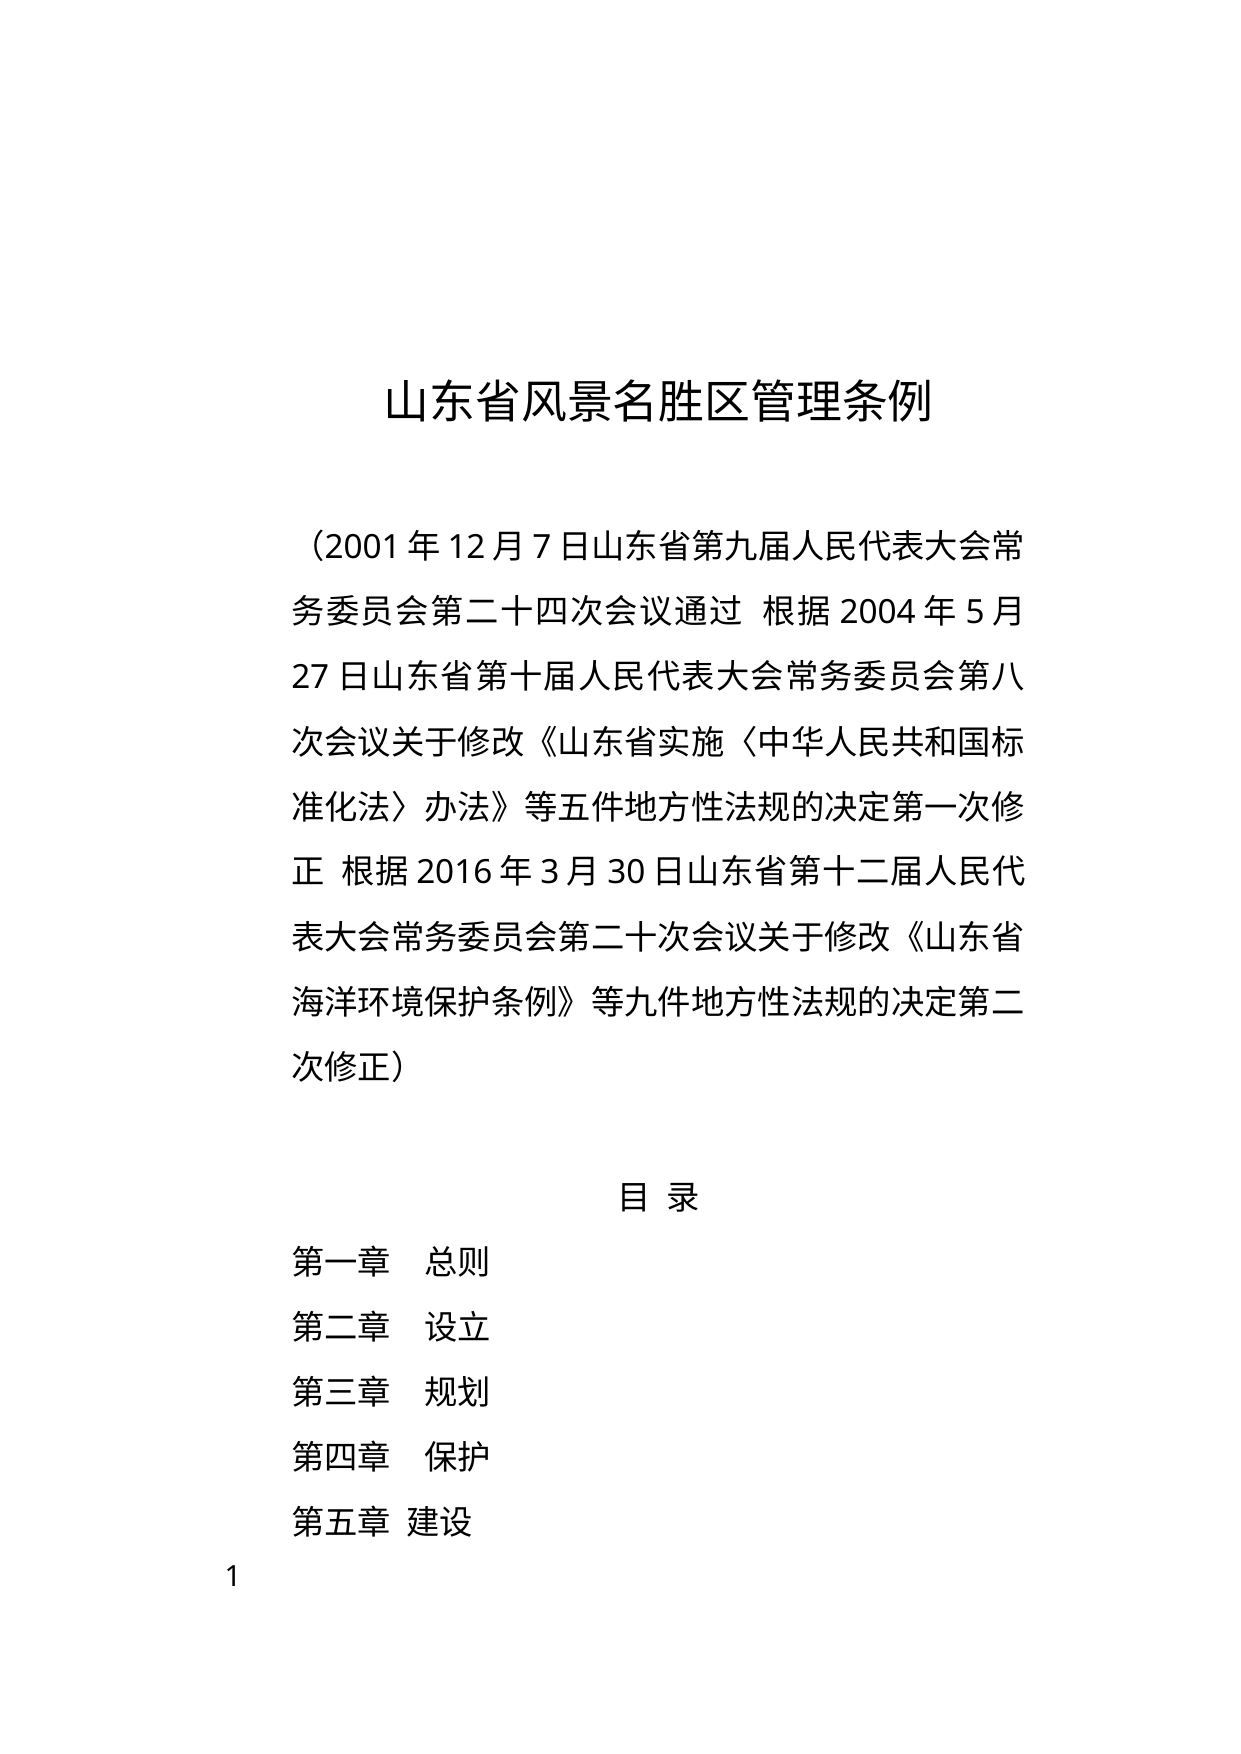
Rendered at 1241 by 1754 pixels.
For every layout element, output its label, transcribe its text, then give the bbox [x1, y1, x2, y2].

text 山东省风景名胜区管理条例 [224, 349, 1093, 447]
text 第一章 总则 [291, 1227, 1026, 1292]
text 第二章 设立 [291, 1292, 1026, 1357]
text 第四章 保护 [291, 1422, 1026, 1487]
text （2001年12月7日山东省第九届人民代表大会常务委员会第二十四次会议通过 根据2004年5月27日山东省第十届人民代表大会常务委员会第八次会议关于修改《山东省实施〈中华人民共和国标准化法〉办法》等五件地方性法规的决定第一次修正 根据2016年3月30日山东省第十二届人民代表大会常务委员会第二十次会议关于修改《山东省海洋环境保护条例》等九件地方性法规的决定第二次修正） [291, 512, 1026, 1097]
text 目 录 [291, 1162, 1026, 1227]
text 第五章 建设 [291, 1487, 1026, 1552]
text 第三章 规划 [291, 1357, 1026, 1422]
